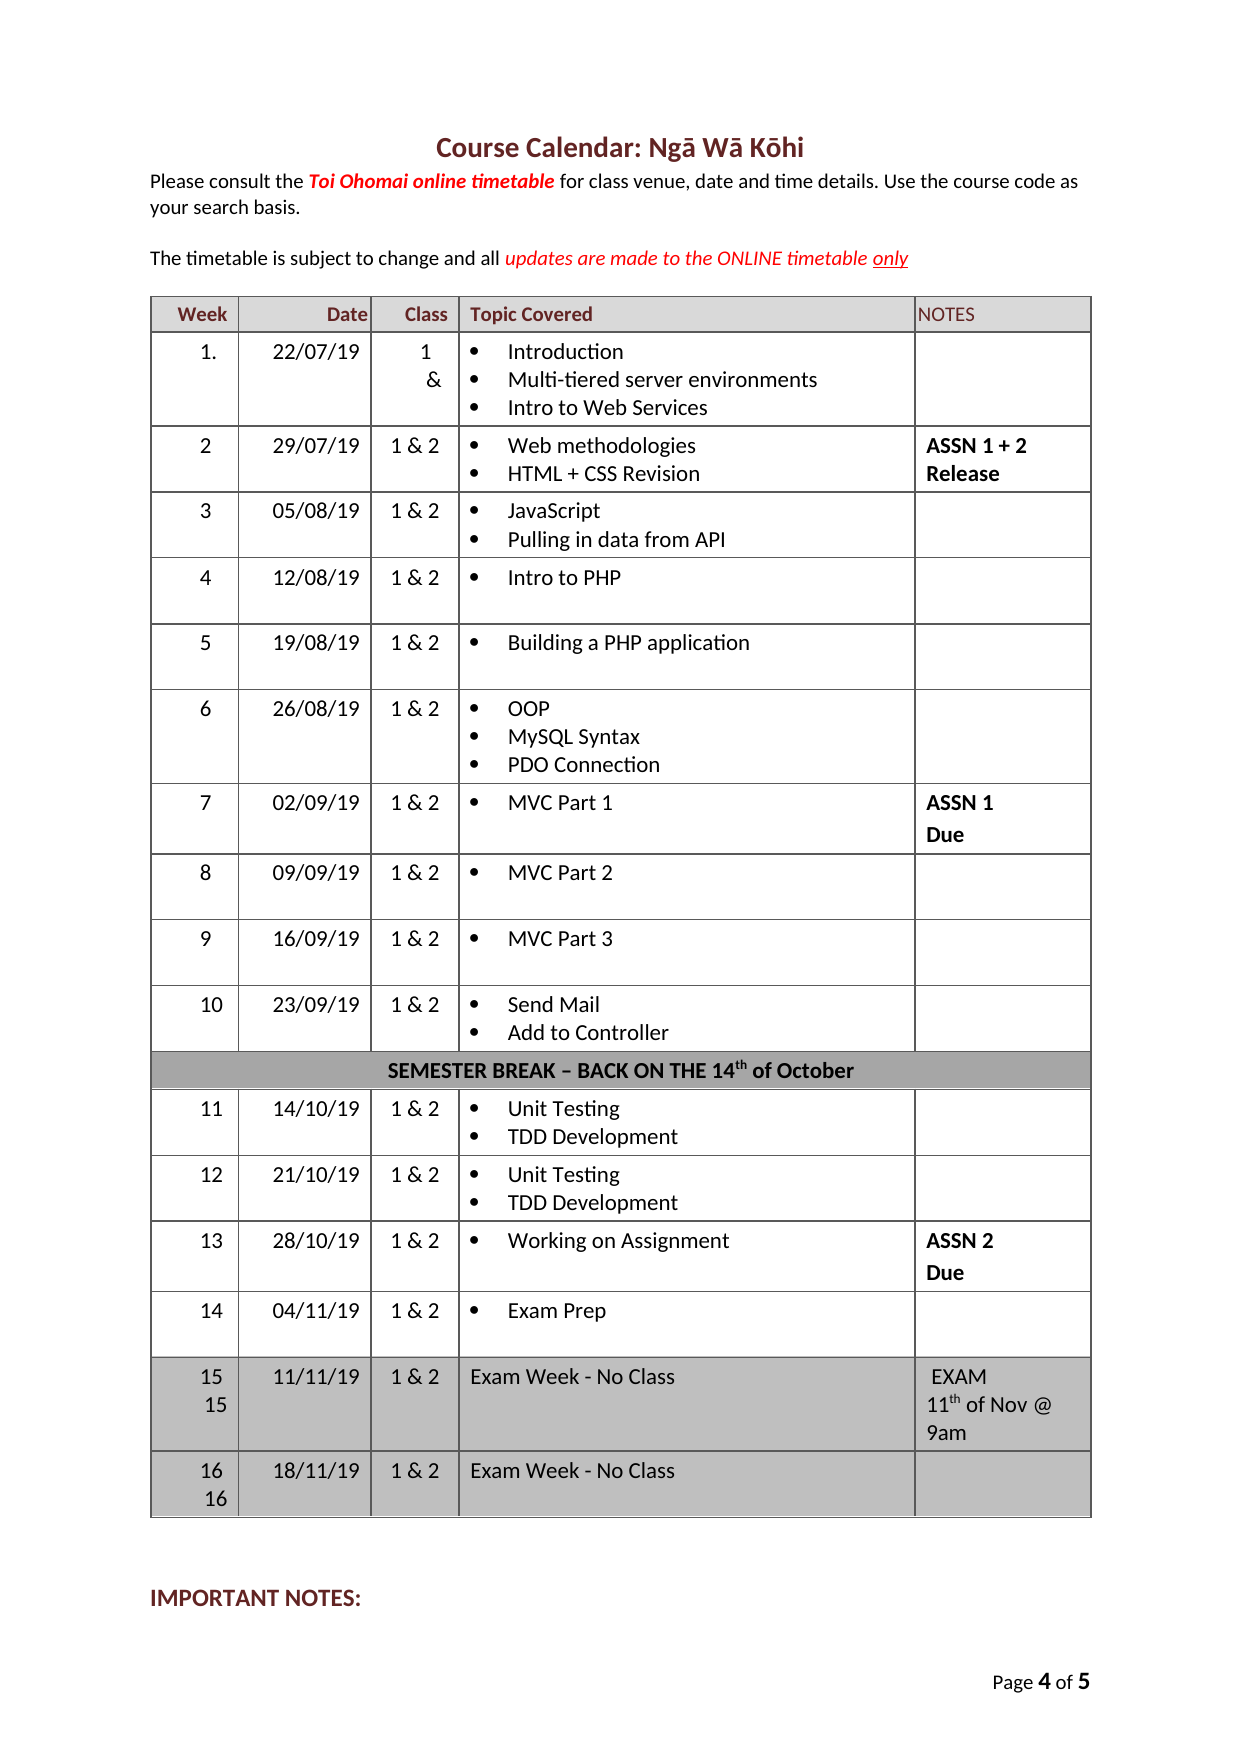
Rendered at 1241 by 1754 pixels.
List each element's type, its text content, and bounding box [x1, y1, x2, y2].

text The timetable is subject to change and all updates are made to the ONLINE timetable only [150, 245, 1090, 270]
table_cell 02/09/19 [239, 784, 370, 853]
table_cell 1 & 2 [372, 1358, 458, 1450]
table_cell [916, 855, 1090, 919]
table_cell [152, 1090, 238, 1154]
table_cell 1 & 2 [372, 986, 458, 1051]
table_cell [916, 1452, 1090, 1516]
table_header Week [152, 297, 238, 331]
table_cell 1 & 2 [372, 1292, 458, 1356]
table_cell [916, 920, 1090, 985]
table_cell [152, 784, 238, 853]
table_cell 22/07/19 [239, 333, 370, 425]
text Please consult the Toi Ohomai online timetable for class venue, date and time details. Use the course code as your search basis. [150, 169, 1090, 219]
table_cell MVC Part 2 [460, 855, 914, 919]
table_cell Introduction Multi-tiered server environments Intro to Web Services [460, 333, 914, 425]
table_cell 12/08/19 [239, 558, 370, 623]
table_cell 29/07/19 [239, 427, 370, 491]
table_cell 16 [152, 1452, 238, 1516]
table_cell SEMESTER BREAK – BACK ON THE 14th of October [152, 1052, 1090, 1088]
text Course Calendar: Ngā Wā Kōhi [150, 129, 1090, 164]
table_cell [916, 493, 1090, 557]
table_cell [916, 1090, 1090, 1154]
table_cell 09/09/19 [239, 855, 370, 919]
table_cell [152, 986, 238, 1051]
table_cell Unit Testing TDD Development [460, 1090, 914, 1154]
table_cell [916, 1156, 1090, 1220]
table_cell 04/11/19 [239, 1292, 370, 1356]
table_cell MVC Part 1 [460, 784, 914, 853]
table_cell 1 & 2 [372, 493, 458, 557]
table_cell 1 & 2 [372, 920, 458, 985]
table_cell Building a PHP application [460, 625, 914, 689]
table_cell 1 & 2 [372, 1156, 458, 1220]
table_cell [916, 625, 1090, 689]
table_cell 11/11/19 [239, 1358, 370, 1450]
table_cell [916, 333, 1090, 425]
table_cell OOP MySQL Syntax PDO Connection [460, 690, 914, 783]
table_cell Working on Assignment [460, 1222, 914, 1291]
table_cell [152, 690, 238, 783]
table_cell EXAM 11th of Nov @ 9am [916, 1358, 1090, 1450]
table_cell MVC Part 3 [460, 920, 914, 985]
table_cell & 2 [372, 333, 458, 425]
table_cell 19/08/19 [239, 625, 370, 689]
table_cell Unit Testing TDD Development [460, 1156, 914, 1220]
table_cell [916, 690, 1090, 783]
table_cell [152, 1292, 238, 1356]
table_cell 1 & 2 [372, 625, 458, 689]
table_cell Exam Week - No Class [460, 1358, 914, 1450]
table_cell 1 & 2 [372, 784, 458, 853]
table_cell JavaScript Pulling in data from API [460, 493, 914, 557]
table_cell [152, 920, 238, 985]
table_cell [152, 1156, 238, 1220]
table_cell 28/10/19 [239, 1222, 370, 1291]
table_cell ASSN 1 Due [916, 784, 1090, 853]
table_cell [152, 558, 238, 623]
table_cell 1 & 2 [372, 855, 458, 919]
table_header NOTES [916, 297, 1090, 331]
table_cell [152, 1222, 238, 1291]
table_cell 1 & 2 [372, 1090, 458, 1154]
table_cell [916, 986, 1090, 1051]
table_cell 05/08/19 [239, 493, 370, 557]
table_cell 23/09/19 [239, 986, 370, 1051]
table_cell Exam Week - No Class [460, 1452, 914, 1516]
table_cell [152, 493, 238, 557]
table_cell [152, 333, 238, 425]
table_cell [152, 855, 238, 919]
table_cell [152, 427, 238, 491]
table_cell Send Mail Add to Controller [460, 986, 914, 1051]
table_cell 1 & 2 [372, 558, 458, 623]
table_cell [916, 1292, 1090, 1356]
table_header Topic Covered [460, 297, 914, 331]
table_cell 1 & 2 [372, 1222, 458, 1291]
table_header Date [239, 297, 370, 331]
text IMPORTANT NOTES: [150, 1582, 1090, 1613]
table_header Class [372, 297, 458, 331]
table_cell [916, 558, 1090, 623]
table_cell 1 & 2 [372, 690, 458, 783]
table_cell 1 & 2 [372, 427, 458, 491]
table_cell 15 [152, 1358, 238, 1450]
table_cell ASSN 1 + 2 Release [916, 427, 1090, 491]
table_cell 16/09/19 [239, 920, 370, 985]
table_cell [152, 625, 238, 689]
table_cell Web methodologies HTML + CSS Revision [460, 427, 914, 491]
table_cell 26/08/19 [239, 690, 370, 783]
table_cell 21/10/19 [239, 1156, 370, 1220]
table_cell Exam Prep [460, 1292, 914, 1356]
table_cell ASSN 2 Due [916, 1222, 1090, 1291]
table_cell Intro to PHP [460, 558, 914, 623]
table_cell 14/10/19 [239, 1090, 370, 1154]
table_cell 18/11/19 [239, 1452, 370, 1516]
table_cell 1 & 2 [372, 1452, 458, 1516]
